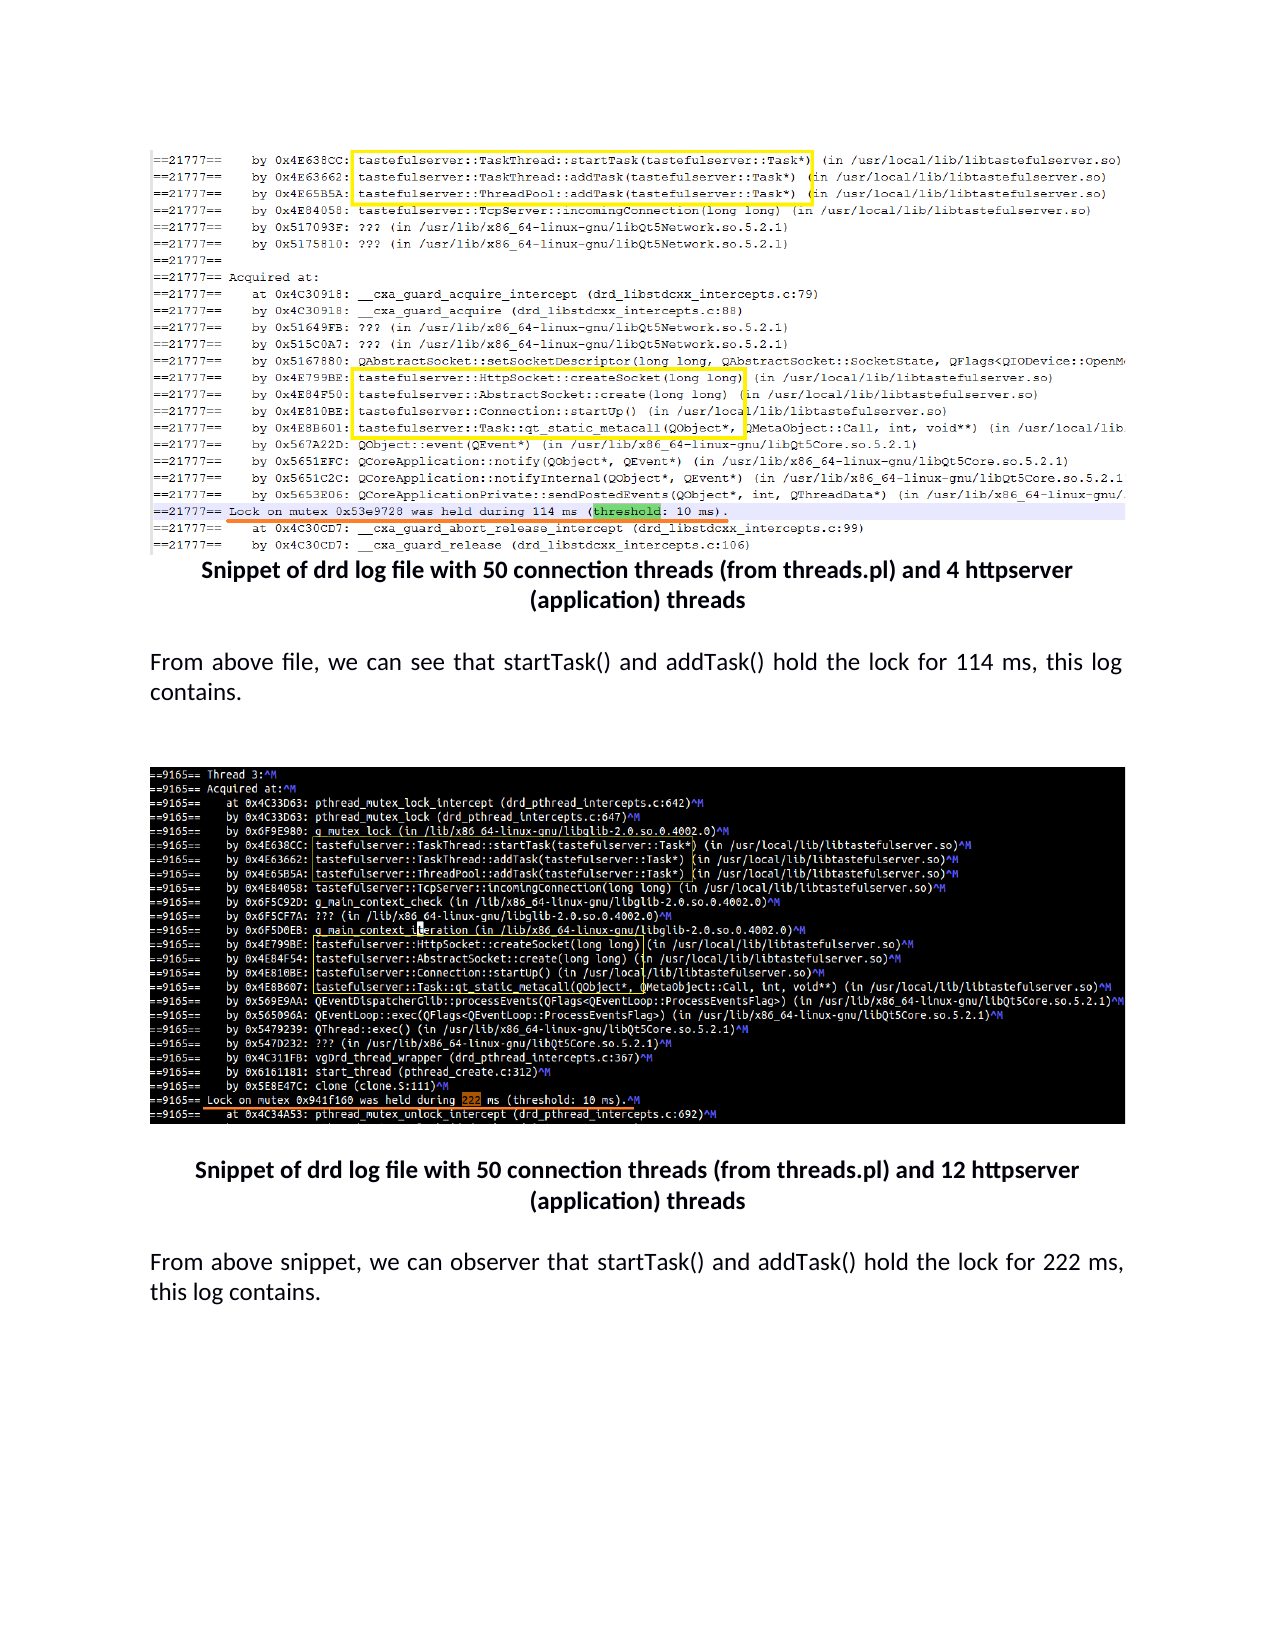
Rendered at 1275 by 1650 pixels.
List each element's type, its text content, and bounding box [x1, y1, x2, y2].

text From above snippet, we can observer that startTask() and addTask() hold the lock for 222 ms, this log contains. [150, 1246, 1125, 1307]
text Snippet of drd log file with 50 connection threads (from threads.pl) and 4 httpserver (application) threads [150, 555, 1125, 615]
picture [150, 767, 1125, 1124]
text Snippet of drd log file with 50 connection threads (from threads.pl) and 12 httpserver (application) threads [150, 1154, 1125, 1215]
picture [150, 150, 1125, 555]
text From above file, we can see that startTask() and addTask() hold the lock for 114 ms, this log contains. [150, 646, 1125, 707]
